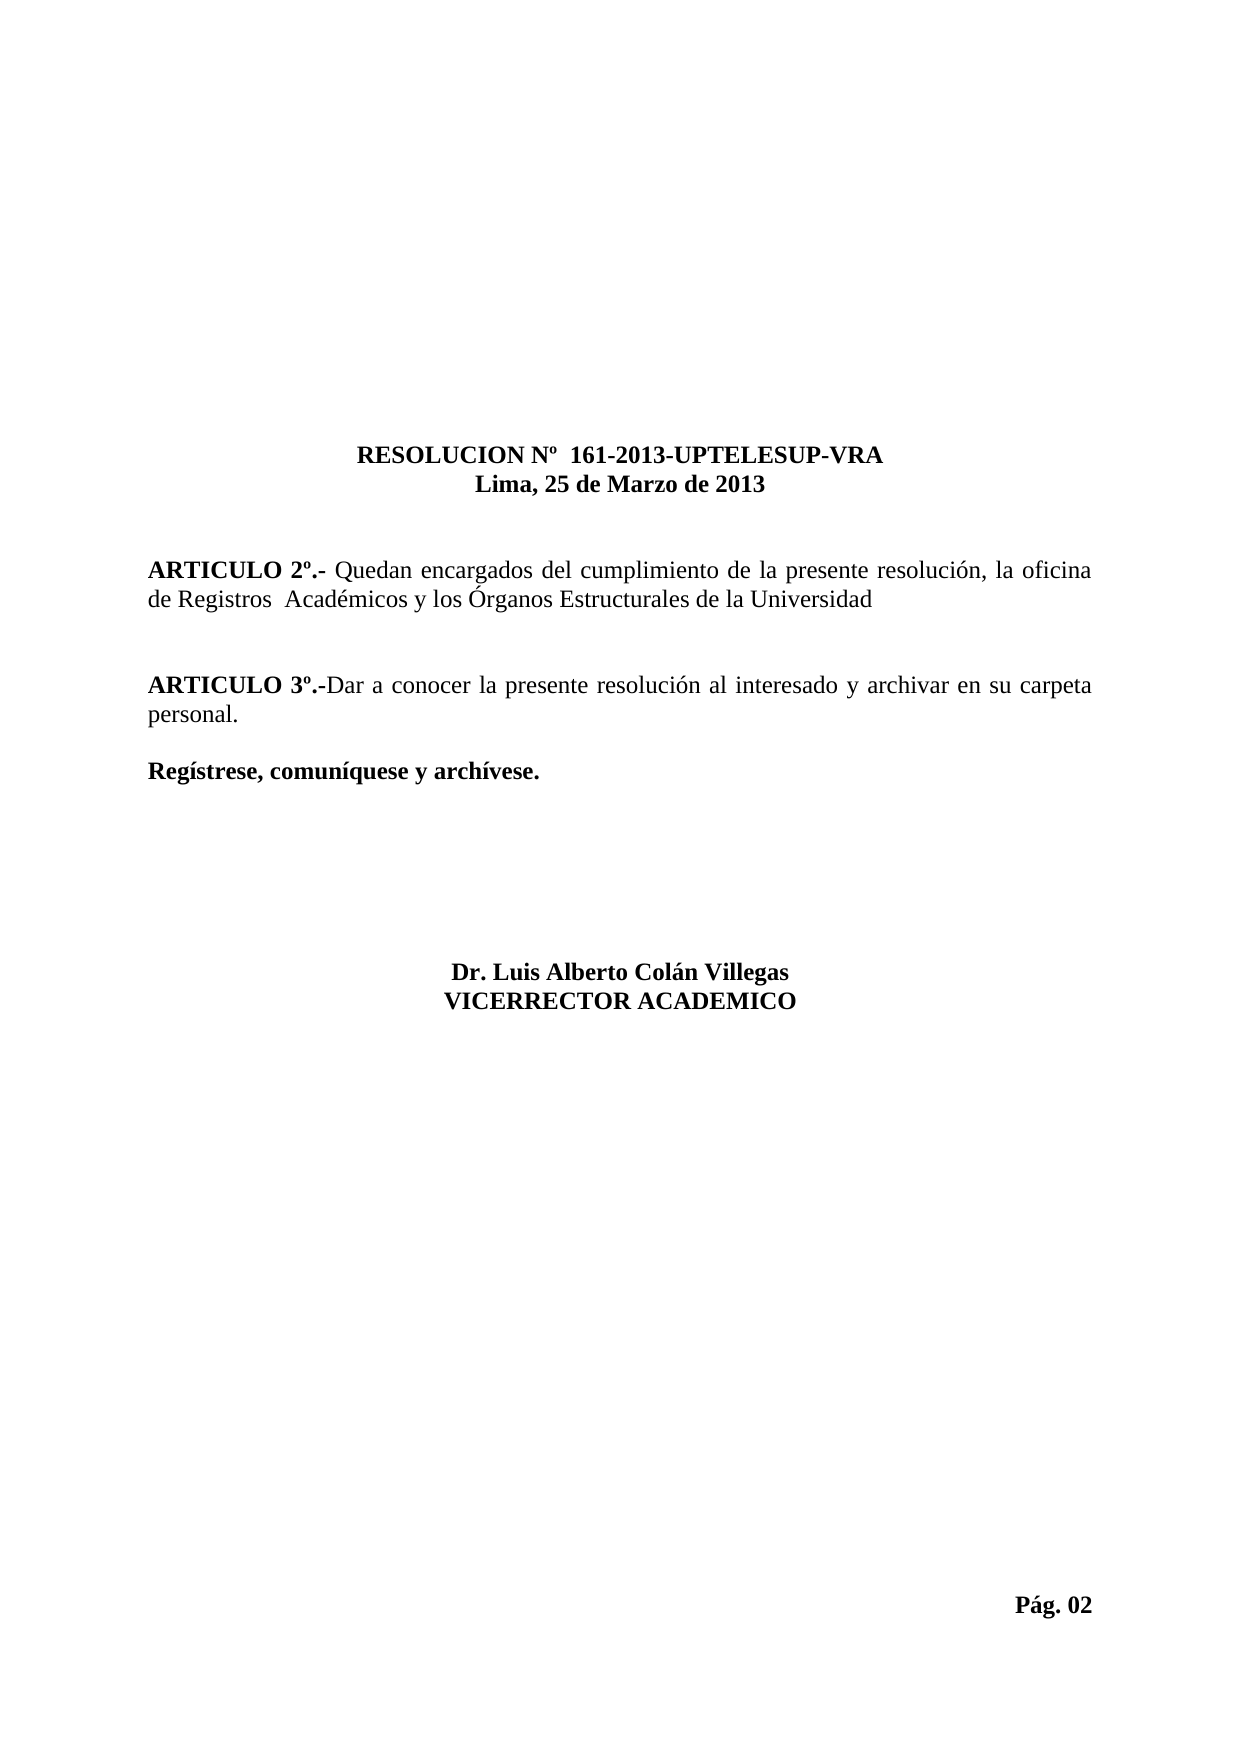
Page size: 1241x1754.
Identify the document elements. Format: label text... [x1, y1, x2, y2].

text RESOLUCION Nº 161-2013-UPTELESUP-VRA [148, 440, 1092, 469]
text Dr. Luis Alberto Colán Villegas [148, 957, 1092, 986]
text ARTICULO 3º.-Dar a conocer la presente resolución al interesado y archivar en su carpeta personal. [148, 670, 1092, 727]
text Lima, 25 de Marzo de 2013 [148, 469, 1092, 497]
text Regístrese, comuníquese y archívese. [148, 756, 1092, 785]
text VICERRECTOR ACADEMICO [148, 986, 1092, 1015]
text Pág. 02 [295, 1590, 1092, 1619]
text ARTICULO 2º.- Quedan encargados del cumplimiento de la presente resolución, la oficina de Registros Académicos y los Órganos Estructurales de la Universidad [148, 555, 1092, 612]
